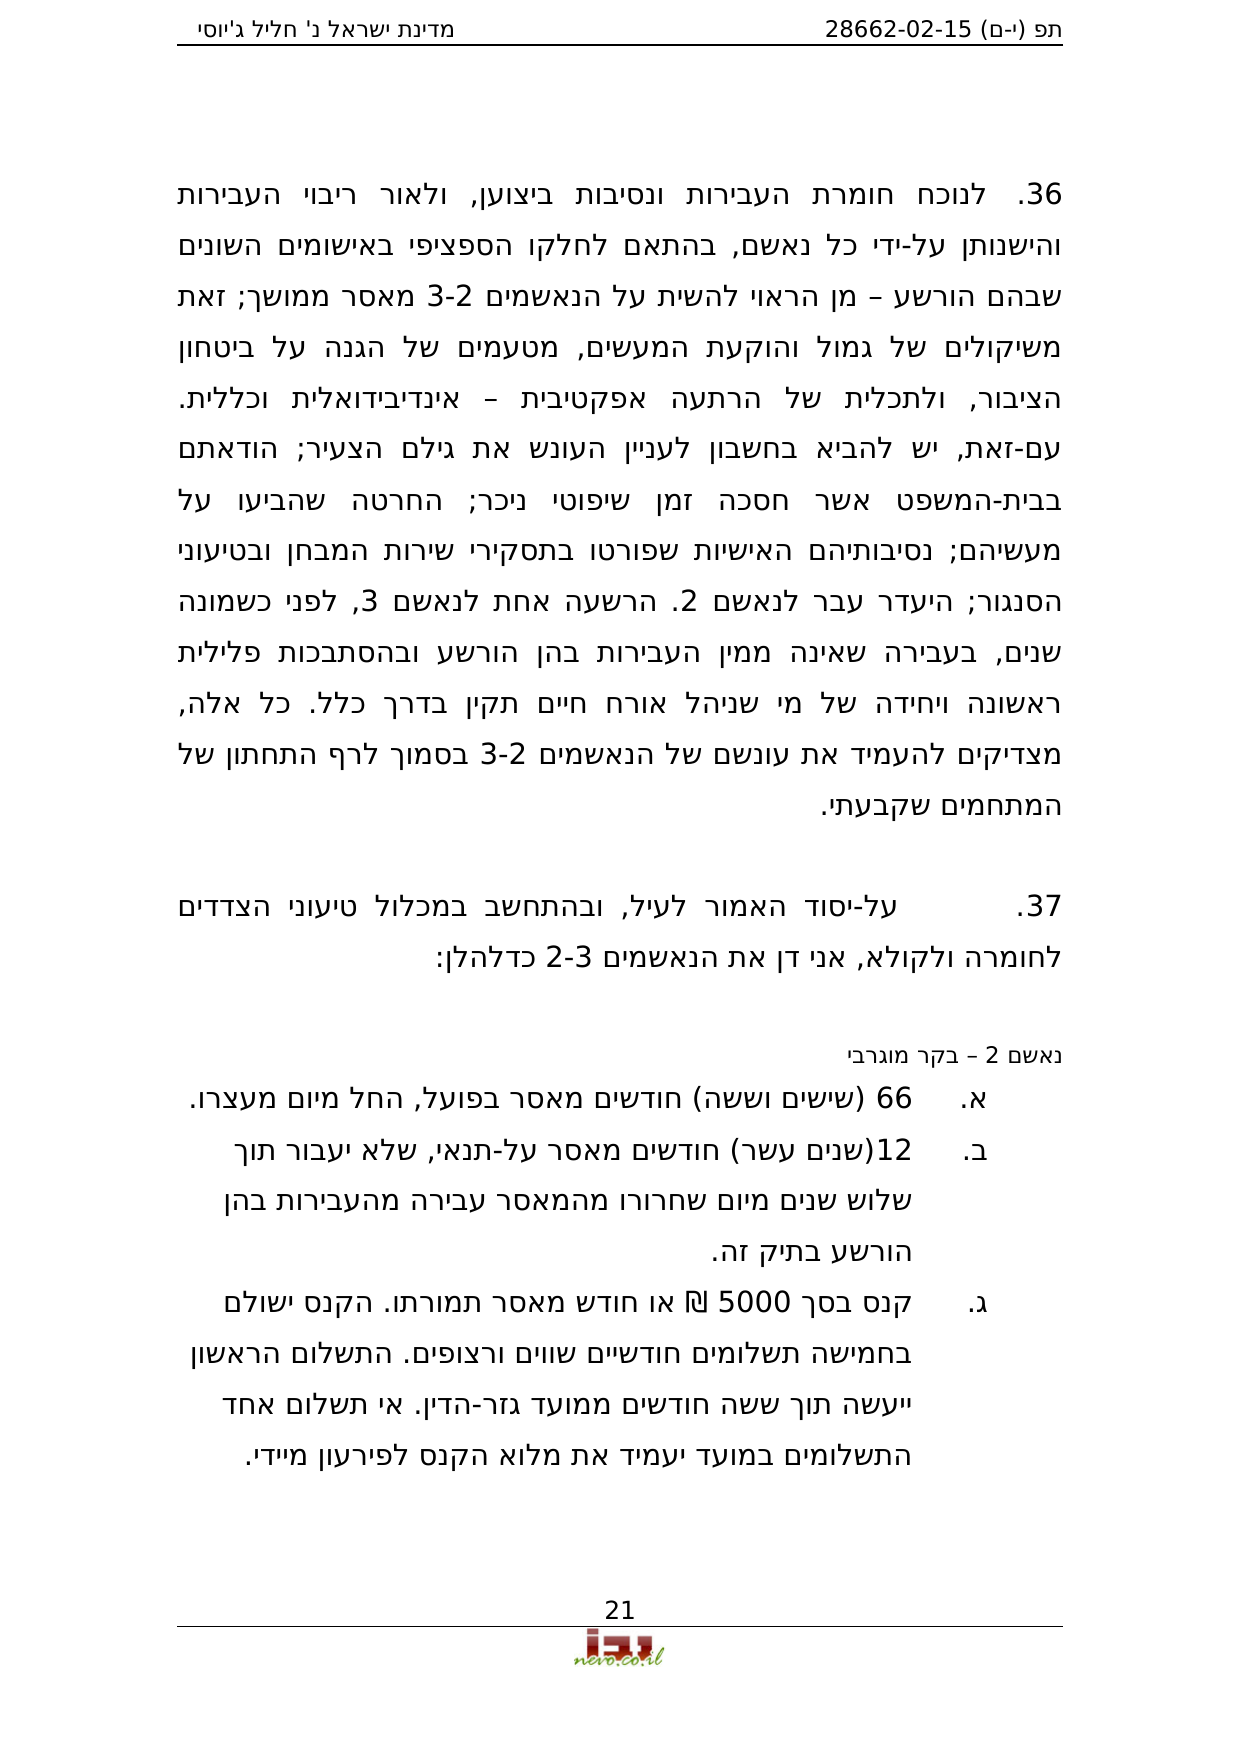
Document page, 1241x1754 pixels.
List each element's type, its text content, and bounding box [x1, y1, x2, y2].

text א. 66 (שישים וששה) חודשים מאסר בפועל, החל מיום מעצרו. [177, 1082, 1063, 1116]
text ג. קנס בסך 5000 ₪ או חודש מאסר תמורתו. הקנס ישולם בחמישה תשלומים חודשיים שווים ורצופים. התשלום הראשון ייעשה תוך ששה חודשים ממועד גזר-הדין. אי תשלום אחד התשלומים במועד יעמיד את מלוא הקנס לפירעון מיידי. [177, 1286, 988, 1472]
text 37. על-יסוד האמור לעיל, ובהתחשב במכלול טיעוני הצדדים לחומרה ולקולא, אני דן את הנאשמים 2-3 כדלהלן: [177, 890, 1063, 974]
picture [574, 1628, 666, 1667]
text ב. 12(שנים עשר) חודשים מאסר על-תנאי, שלא יעבור תוך שלוש שנים מיום שחרורו מהמאסר עבירה מהעבירות בהן הורשע בתיק זה. [177, 1133, 988, 1269]
text 36. לנוכח חומרת העבירות ונסיבות ביצוען, ולאור ריבוי העבירות והישנותן על-ידי כל נאשם, בהתאם לחלקו הספציפי באישומים השונים שבהם הורשע – מן הראוי להשית על הנאשמים 3-2 מאסר ממושך; זאת משיקולים של גמול והוקעת המעשים, מטעמים של הגנה על ביטחון הציבור, ולתכלית של הרתעה אפקטיבית – אינדיבידואלית וכללית. עם-זאת, יש להביא בחשבון לעניין העונש את גילם הצעיר; הודאתם בבית-המשפט אשר חסכה זמן שיפוטי ניכר; החרטה שהביעו על מעשיהם; נסיבותיהם האישיות שפורטו בתסקירי שירות המבחן ובטיעוני הסנגור; היעדר עבר לנאשם 2. הרשעה אחת לנאשם 3, לפני כשמונה שנים, בעבירה שאינה ממין העבירות בהן הורשע ובהסתבכות פלילית ראשונה ויחידה של מי שניהל אורח חיים תקין בדרך כלל. כל אלה, מצדיקים להעמיד את עונשם של הנאשמים 3-2 בסמוך לרף התחתון של המתחמים שקבעתי. [177, 177, 1063, 822]
text נאשם 2 – בקר מוגרבי [177, 1042, 1063, 1068]
